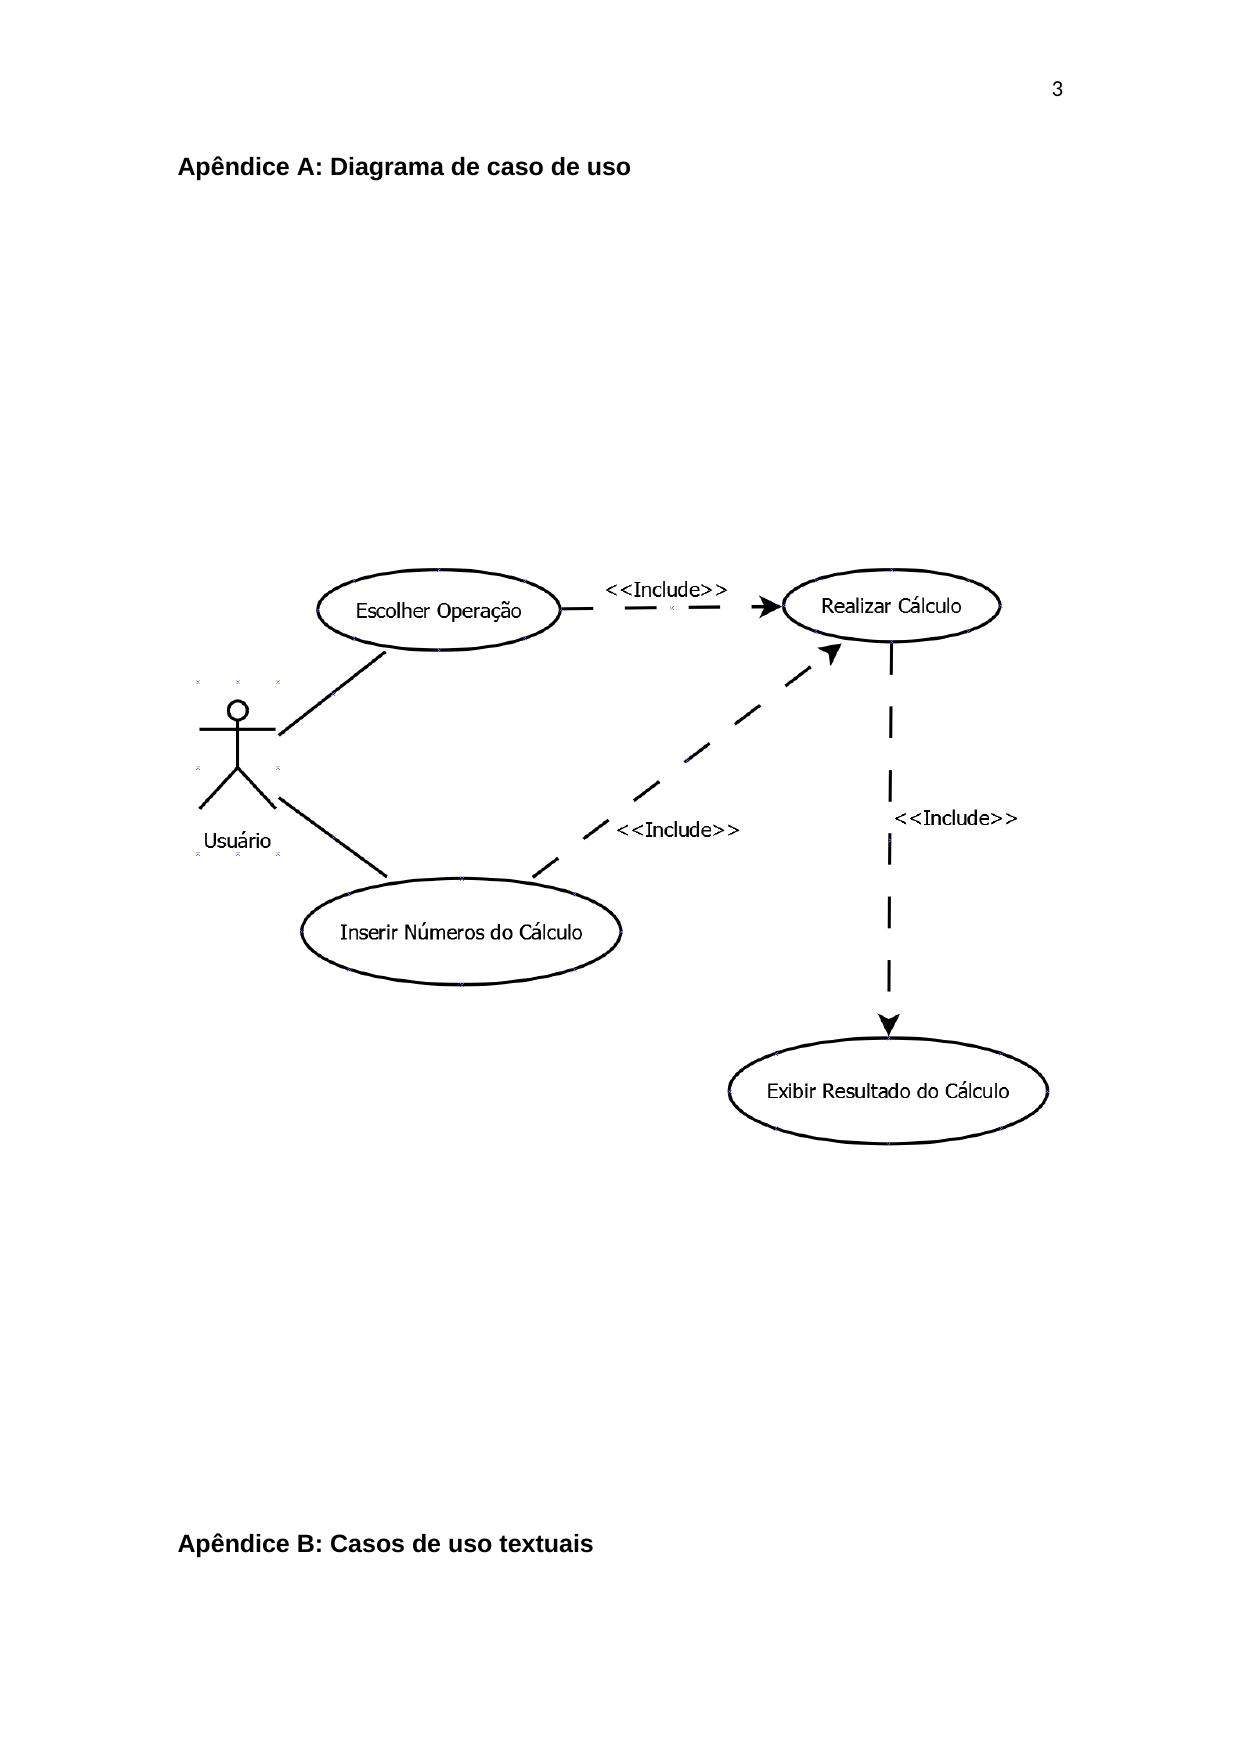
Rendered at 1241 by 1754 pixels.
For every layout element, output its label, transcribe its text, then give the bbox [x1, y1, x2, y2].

picture [177, 529, 1064, 1159]
subtitle Apêndice B: Casos de uso textuais [177, 1529, 1063, 1558]
subtitle Apêndice A: Diagrama de caso de uso [177, 152, 1063, 181]
